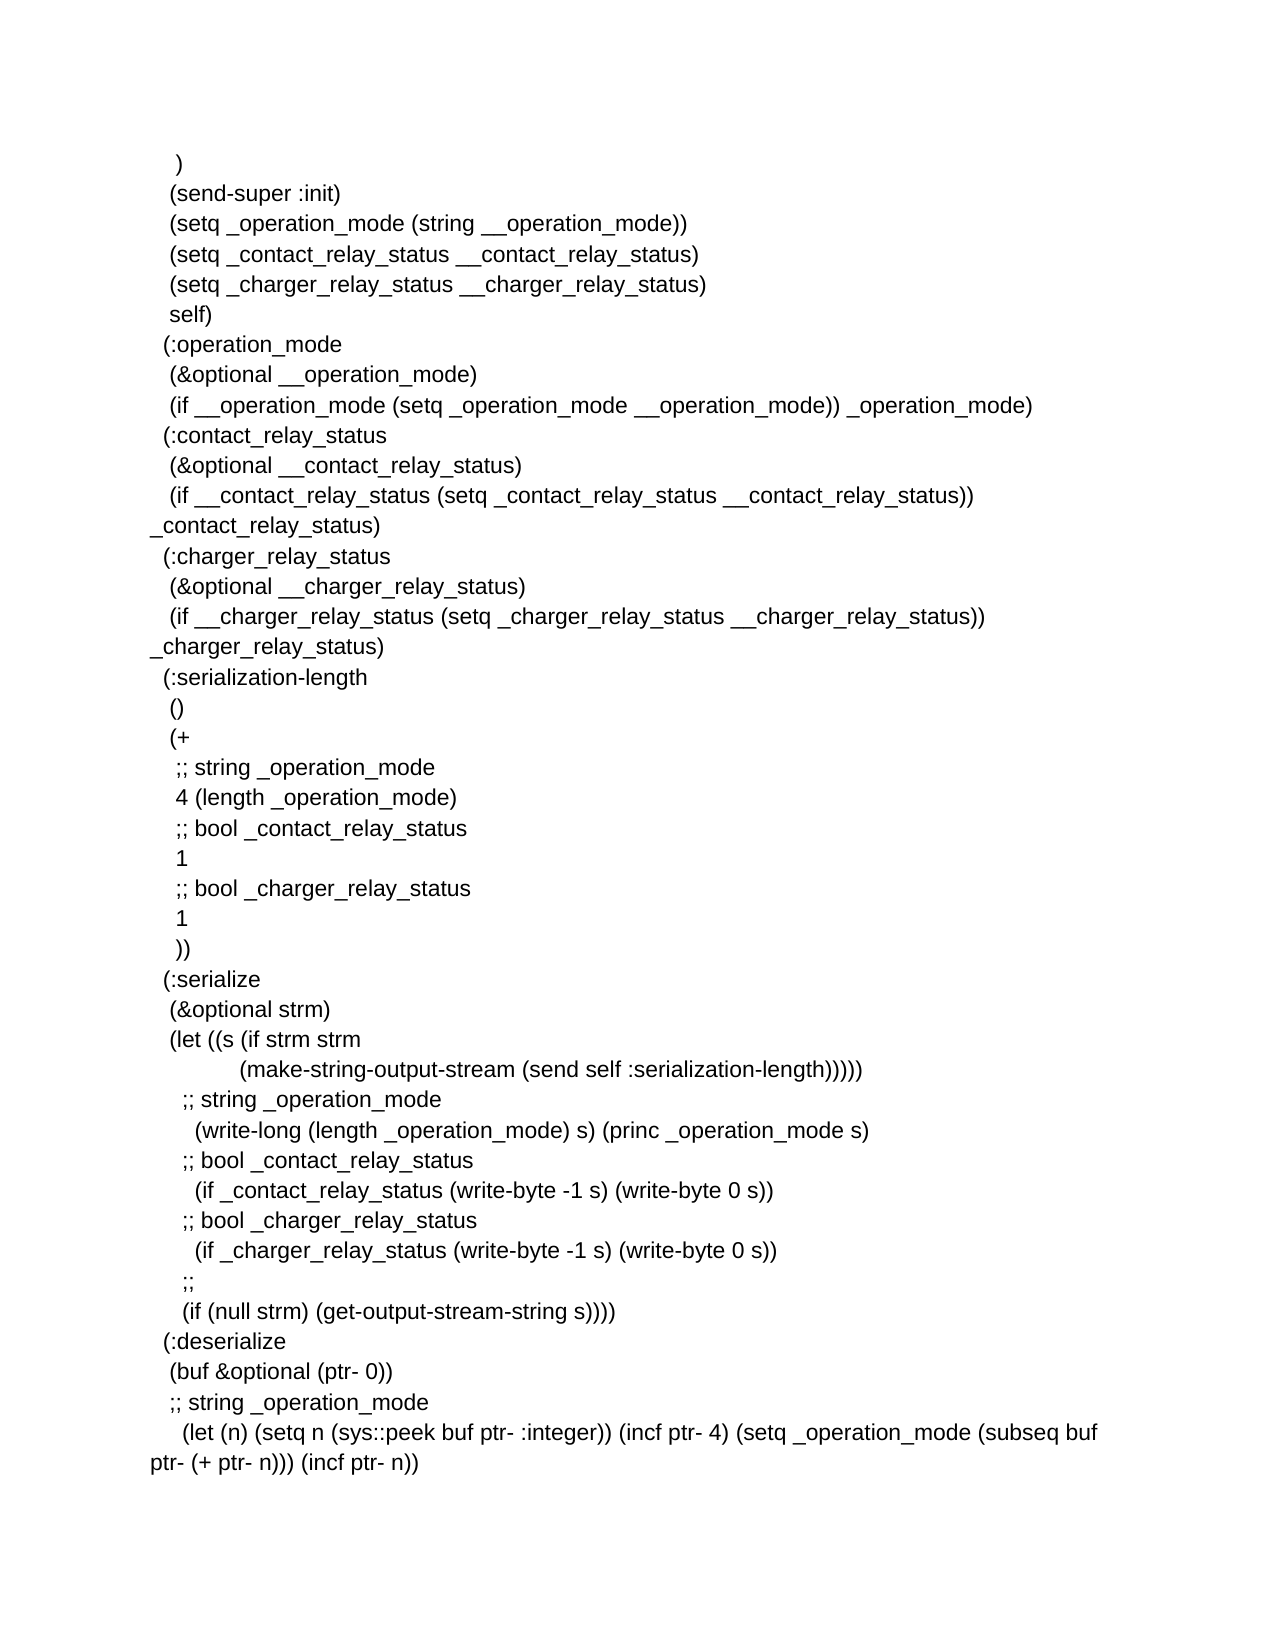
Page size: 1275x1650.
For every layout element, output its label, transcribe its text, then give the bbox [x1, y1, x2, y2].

text ;; bool _contact_relay_status [150, 1147, 1125, 1173]
text (let ((s (if strm strm [150, 1026, 1125, 1052]
text (if _charger_relay_status (write-byte -1 s) (write-byte 0 s)) [150, 1237, 1125, 1264]
text ;; [150, 1268, 1125, 1294]
text (if (null strm) (get-output-stream-string s)))) [150, 1298, 1125, 1324]
text ;; string _operation_mode [150, 1086, 1125, 1113]
text ;; bool _charger_relay_status [150, 875, 1125, 901]
text (setq _operation_mode (string __operation_mode)) [150, 210, 1125, 237]
text ) [150, 150, 1125, 176]
text (:contact_relay_status [150, 422, 1125, 448]
text (if __charger_relay_status (setq _charger_relay_status __charger_relay_status)) _charger_relay_status) [150, 603, 1125, 660]
text (:serialize [150, 966, 1125, 992]
text (+ [150, 724, 1125, 750]
text (write-long (length _operation_mode) s) (princ _operation_mode s) [150, 1117, 1125, 1143]
text )) [150, 935, 1125, 962]
text (&optional __charger_relay_status) [150, 573, 1125, 599]
text (make-string-output-stream (send self :serialization-length))))) [150, 1056, 1125, 1083]
text self) [150, 301, 1125, 327]
text () [150, 694, 1125, 720]
text (:operation_mode [150, 331, 1125, 358]
text (if _contact_relay_status (write-byte -1 s) (write-byte 0 s)) [150, 1177, 1125, 1203]
text (buf &optional (ptr- 0)) [150, 1358, 1125, 1385]
text ;; bool _contact_relay_status [150, 814, 1125, 841]
text (if __contact_relay_status (setq _contact_relay_status __contact_relay_status)) _contact_relay_status) [150, 482, 1125, 539]
text (:charger_relay_status [150, 543, 1125, 569]
text (if __operation_mode (setq _operation_mode __operation_mode)) _operation_mode) [150, 392, 1125, 418]
text 1 [150, 845, 1125, 871]
text (let (n) (setq n (sys::peek buf ptr- :integer)) (incf ptr- 4) (setq _operation_mode (subseq buf ptr- (+ ptr- n))) (incf ptr- n)) [150, 1419, 1125, 1475]
text (&optional __operation_mode) [150, 361, 1125, 388]
text ;; string _operation_mode [150, 1388, 1125, 1415]
text (:deserialize [150, 1328, 1125, 1354]
text (&optional strm) [150, 996, 1125, 1022]
text (&optional __contact_relay_status) [150, 452, 1125, 478]
text (send-super :init) [150, 180, 1125, 207]
text (setq _charger_relay_status __charger_relay_status) [150, 271, 1125, 297]
text (:serialization-length [150, 663, 1125, 690]
text ;; string _operation_mode [150, 754, 1125, 781]
text 1 [150, 905, 1125, 932]
text (setq _contact_relay_status __contact_relay_status) [150, 241, 1125, 267]
text ;; bool _charger_relay_status [150, 1207, 1125, 1234]
text 4 (length _operation_mode) [150, 784, 1125, 811]
